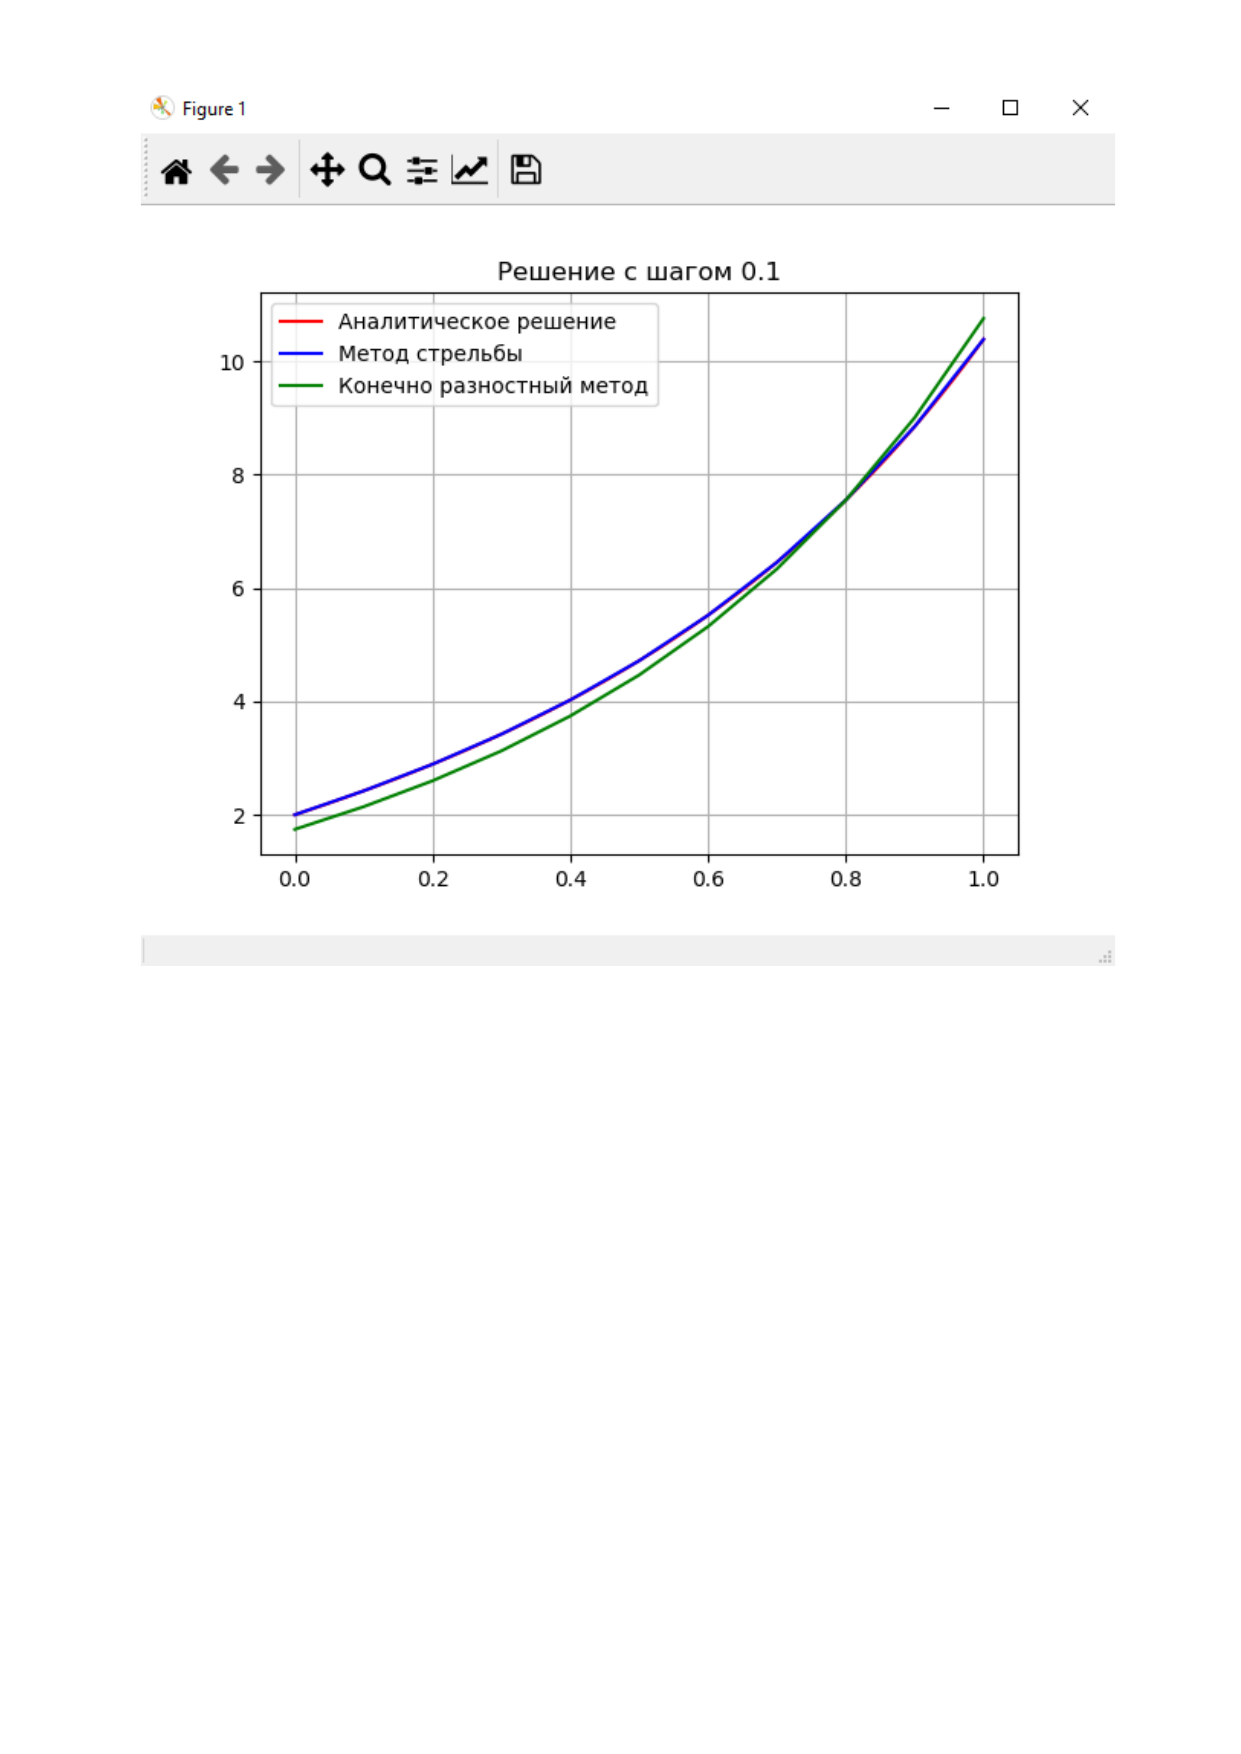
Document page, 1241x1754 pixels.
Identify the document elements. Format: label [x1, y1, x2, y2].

picture [140, 88, 1116, 966]
